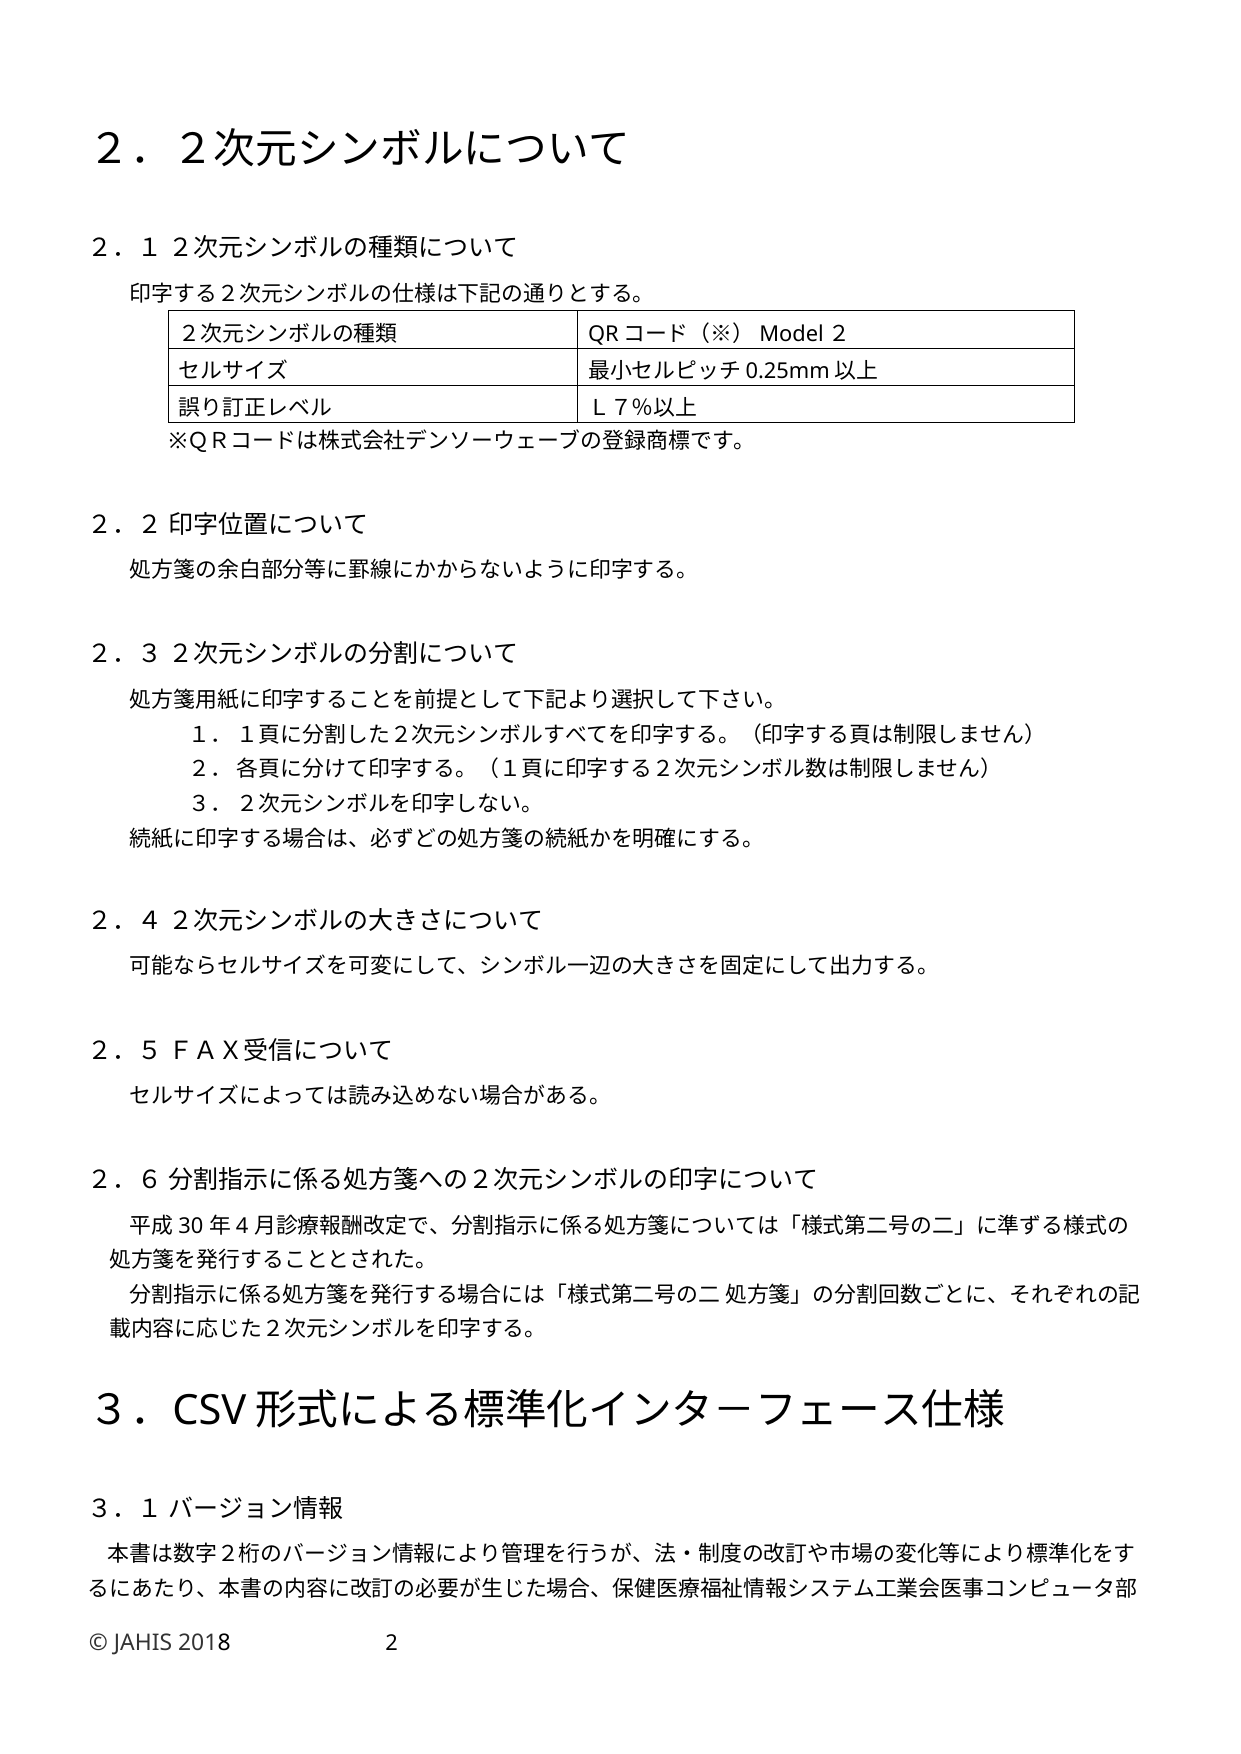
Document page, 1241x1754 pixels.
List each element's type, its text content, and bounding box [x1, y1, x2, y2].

text １． １頁に分割した２次元シンボルすべてを印字する。（印字する頁は制限しません） [188, 717, 1149, 748]
text ３． ２次元シンボルを印字しない。 [188, 786, 1149, 818]
table_cell 最小セルピッチ0.25mm以上 [578, 349, 1074, 385]
table_cell 誤り訂正レベル [169, 386, 577, 422]
text ２． 各頁に分けて印字する。（１頁に印字する２次元シンボル数は制限しません） [188, 751, 1149, 783]
text 分割指示に係る処方箋を発行する場合には「様式第二号の二 処方箋」の分割回数ごとに、それぞれの記載内容に応じた２次元シンボルを印字する。 [109, 1277, 1149, 1343]
subtitle ３．CSV形式による標準化インタ－フェース仕様 [89, 1376, 1149, 1437]
text 印字する２次元シンボルの仕様は下記の通りとする。 [129, 276, 1149, 307]
subtitle ３．１ バージョン情報 [87, 1488, 1149, 1524]
text 処方箋用紙に印字することを前提として下記より選択して下さい。 [129, 682, 1149, 713]
text 続紙に印字する場合は、必ずどの処方箋の続紙かを明確にする。 [129, 821, 1149, 852]
text 処方箋の余白部分等に罫線にかからないように印字する。 [129, 552, 1149, 584]
subtitle ２．１ ２次元シンボルの種類について [87, 227, 1149, 264]
table_header QRコード（※） Model２ [578, 311, 1074, 347]
text 平成 30 年 4 月診療報酬改定で、分割指示に係る処方箋については「様式第二号の二」に準ずる様式の処方箋を発行することとされた。 [109, 1208, 1149, 1274]
subtitle ２．２次元シンボルについて [89, 116, 1149, 176]
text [87, 1536, 1149, 1602]
table_cell セルサイズ [169, 349, 577, 385]
table_cell Ｌ７％以上 [578, 386, 1074, 422]
table_header ２次元シンボルの種類 [169, 311, 577, 347]
subtitle ２．３ ２次元シンボルの分割について [87, 634, 1149, 670]
text 可能ならセルサイズを可変にして、シンボル一辺の大きさを固定にして出力する。 [129, 948, 1149, 980]
text ※ＱＲコードは株式会社デンソーウェーブの登録商標です。 [168, 423, 1149, 454]
subtitle ２．６ 分割指示に係る処方箋への２次元シンボルの印字について [87, 1160, 1149, 1196]
subtitle ２．４ ２次元シンボルの大きさについて [87, 900, 1149, 937]
subtitle ２．２ 印字位置について [87, 504, 1149, 540]
text セルサイズによっては読み込めない場合がある。 [129, 1078, 1149, 1110]
subtitle ２．５ ＦＡＸ受信について [87, 1030, 1149, 1066]
